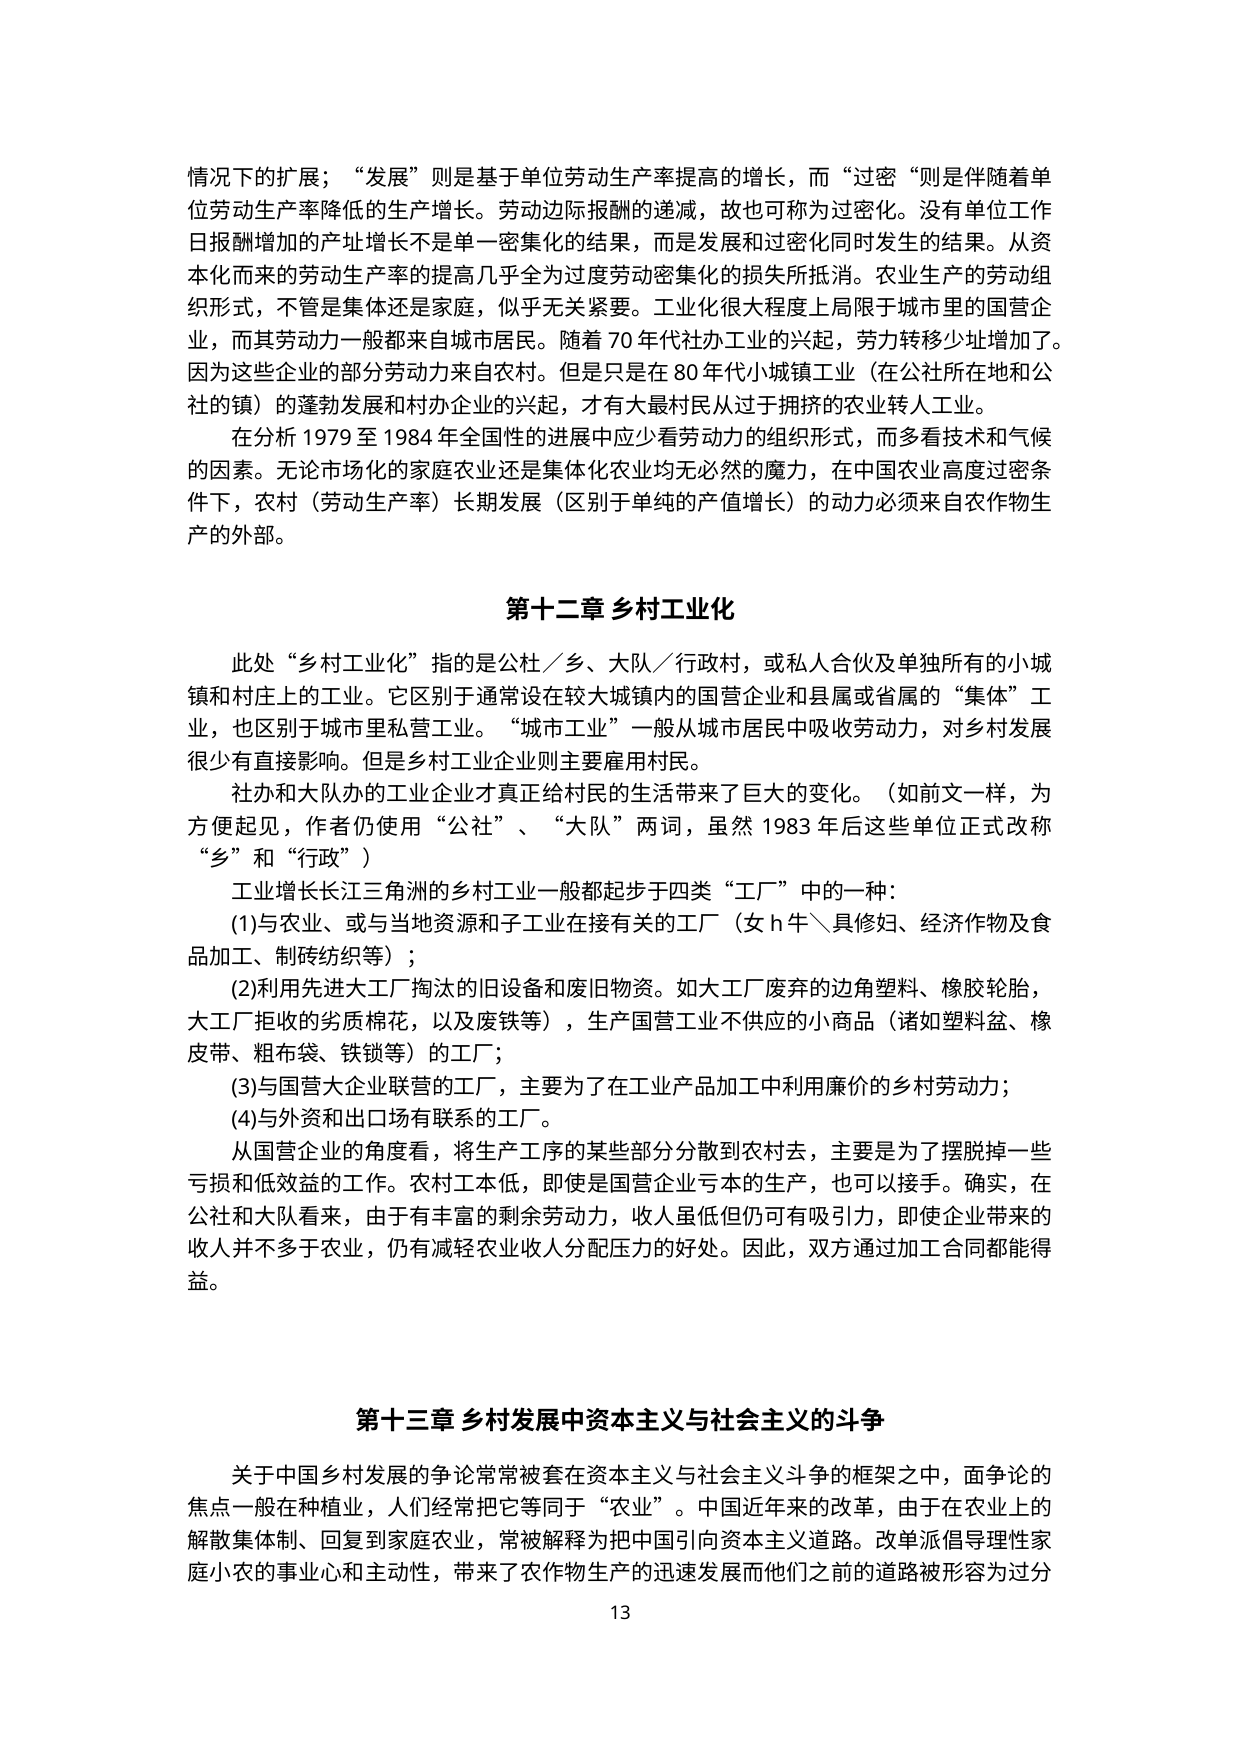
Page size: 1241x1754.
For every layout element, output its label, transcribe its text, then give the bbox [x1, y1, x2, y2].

text 工业增长长江三角洲的乡村工业一般都起步于四类“工厂”中的一种： [187, 873, 1053, 906]
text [187, 1457, 1053, 1587]
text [187, 160, 1053, 420]
text 社办和大队办的工业企业才真正给村民的生活带来了巨大的变化。（如前文一样，为方便起见，作者仍使用“公社”、“大队”两词，虽然1983年后这些单位正式改称“乡”和“行政”） [187, 776, 1053, 873]
text (3)与国营大企业联营的工厂，主要为了在工业产品加工中利用廉价的乡村劳动力； [187, 1068, 1053, 1101]
text 此处“乡村工业化”指的是公杜／乡、大队／行政村，或私人合伙及单独所有的小城镇和村庄上的工业。它区别于通常设在较大城镇内的国营企业和县属或省属的“集体”工业，也区别于城市里私营工业。“城市工业”一般从城市居民中吸收劳动力，对乡村发展很少有直接影响。但是乡村工业企业则主要雇用村民。 [187, 646, 1053, 776]
title 第十二章 乡村工业化 [187, 575, 1053, 640]
text (1)与农业、或与当地资源和子工业在接有关的工厂（女h牛＼具修妇、经济作物及食品加工、制砖纺织等）； [187, 906, 1053, 971]
text 从国营企业的角度看，将生产工序的某些部分分散到农村去，主要是为了摆脱掉一些亏损和低效益的工作。农村工本低，即使是国营企业亏本的生产，也可以接手。确实，在公社和大队看来，由于有丰富的剩余劳动力，收人虽低但仍可有吸引力，即使企业带来的收人并不多于农业，仍有减轻农业收人分配压力的好处。因此，双方通过加工合同都能得益。 [187, 1133, 1053, 1296]
text (4)与外资和出口场有联系的工厂。 [187, 1101, 1053, 1133]
text (2)利用先进大工厂掏汰的旧设备和废旧物资。如大工厂废弃的边角塑料、橡胶轮胎，大工厂拒收的劣质棉花，以及废铁等），生产国营工业不供应的小商品（诸如塑料盆、橡皮带、粗布袋、铁锁等）的工厂； [187, 971, 1053, 1068]
text 在分析1979至1984年全国性的进展中应少看劳动力的组织形式，而多看技术和气候的因素。无论市场化的家庭农业还是集体化农业均无必然的魔力，在中国农业高度过密条件下，农村（劳动生产率）长期发展（区别于单纯的产值增长）的动力必须来自农作物生产的外部。 [187, 420, 1053, 550]
title 第十三章 乡村发展中资本主义与社会主义的斗争 [187, 1386, 1053, 1451]
